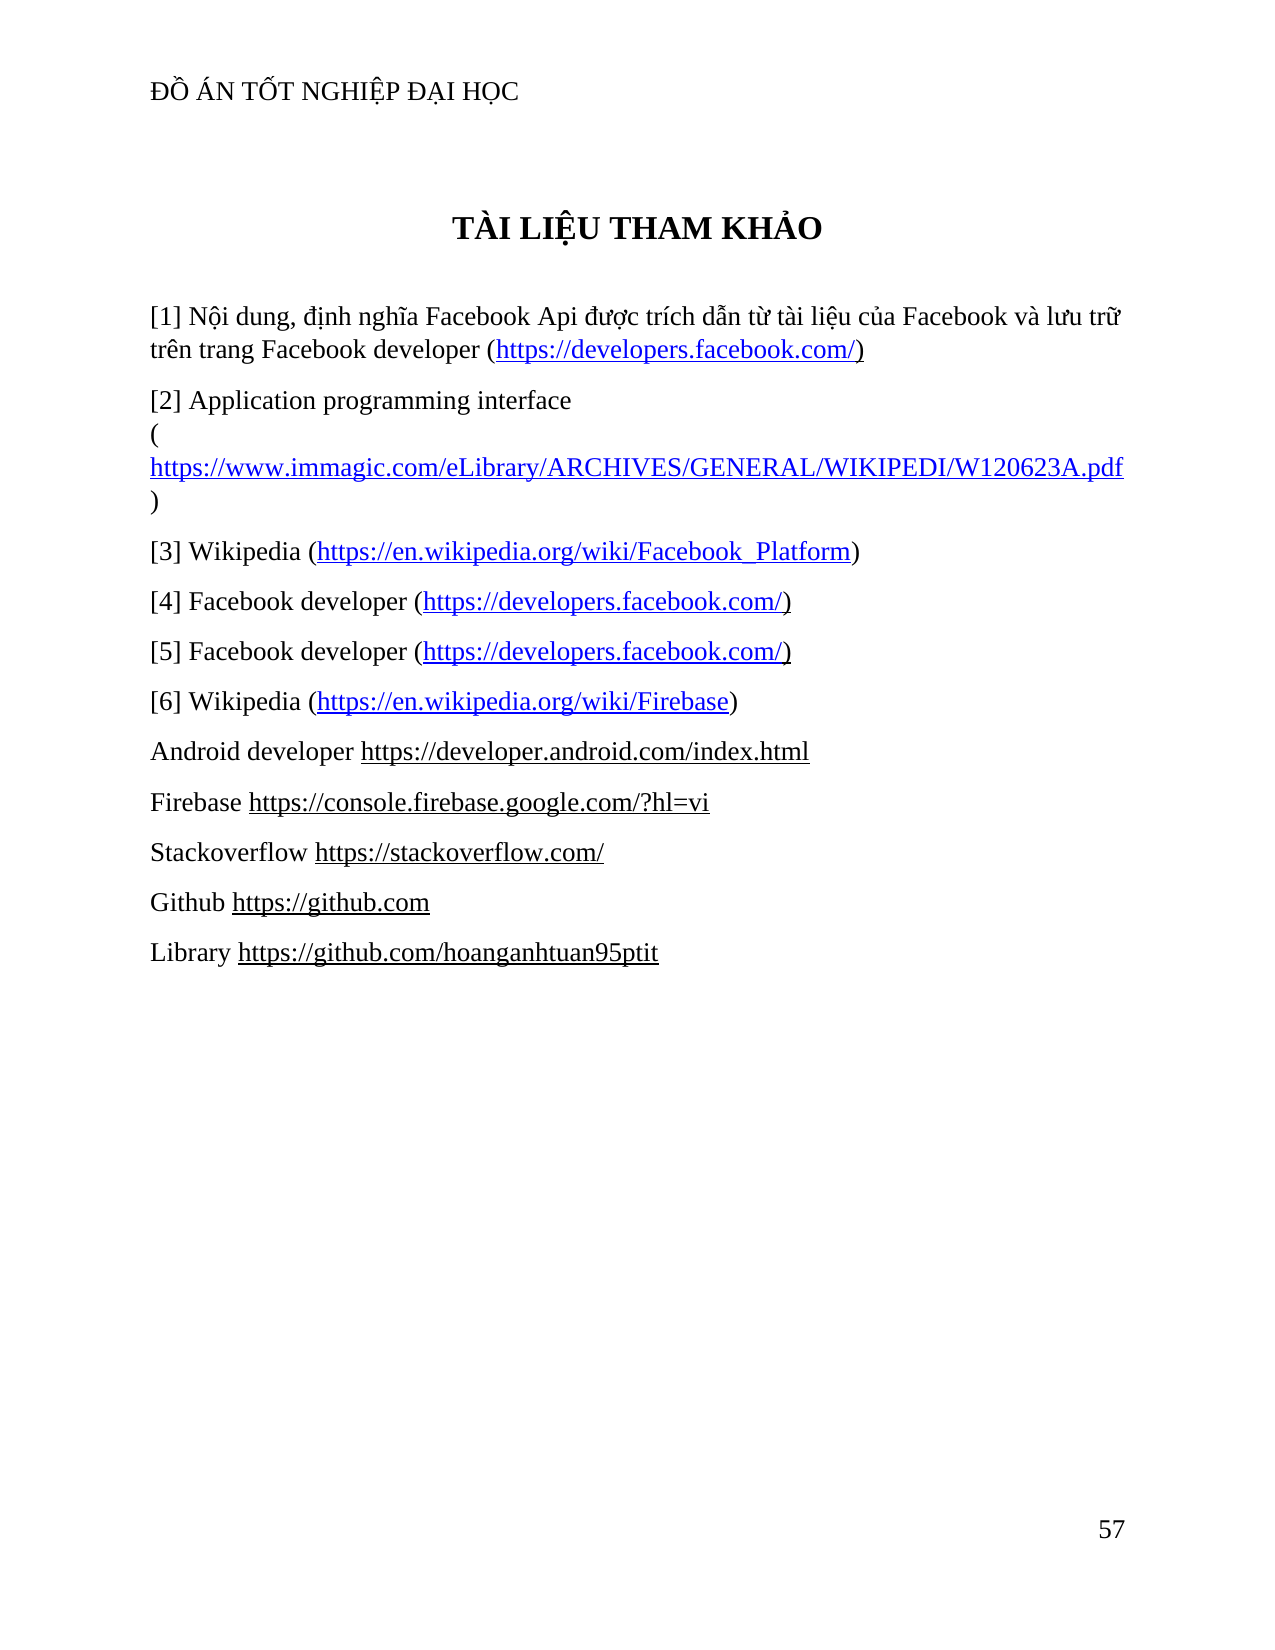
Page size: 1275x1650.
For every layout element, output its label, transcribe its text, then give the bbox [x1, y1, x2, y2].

text [2] Application programming interface (https://www.immagic.com/eLibrary/ARCHIVES/GENERAL/WIKIPEDI/W120623A.pdf) [150, 384, 1125, 516]
text [4] Facebook developer (https://developers.facebook.com/) [150, 585, 1125, 616]
text [6] Wikipedia (https://en.wikipedia.org/wiki/Firebase) [150, 685, 1125, 716]
text Android developer https://developer.android.com/index.html [150, 736, 1125, 767]
text [3] Wikipedia (https://en.wikipedia.org/wiki/Facebook_Platform) [150, 535, 1125, 566]
text [1] Nội dung, định nghĩa Facebook Api được trích dẫn từ tài liệu của Facebook và lưu trữ trên trang Facebook developer (https://developers.facebook.com/) [150, 300, 1125, 365]
text Firebase https://console.firebase.google.com/?hl=vi [150, 786, 1125, 817]
text [5] Facebook developer (https://developers.facebook.com/) [150, 635, 1125, 666]
text Stackoverflow https://stackoverflow.com/ [150, 836, 1125, 867]
text Library https://github.com/hoanganhtuan95ptit [150, 936, 1125, 967]
subtitle TÀI LIỆU THAM KHẢO [150, 208, 1125, 247]
text Github https://github.com [150, 886, 1125, 917]
